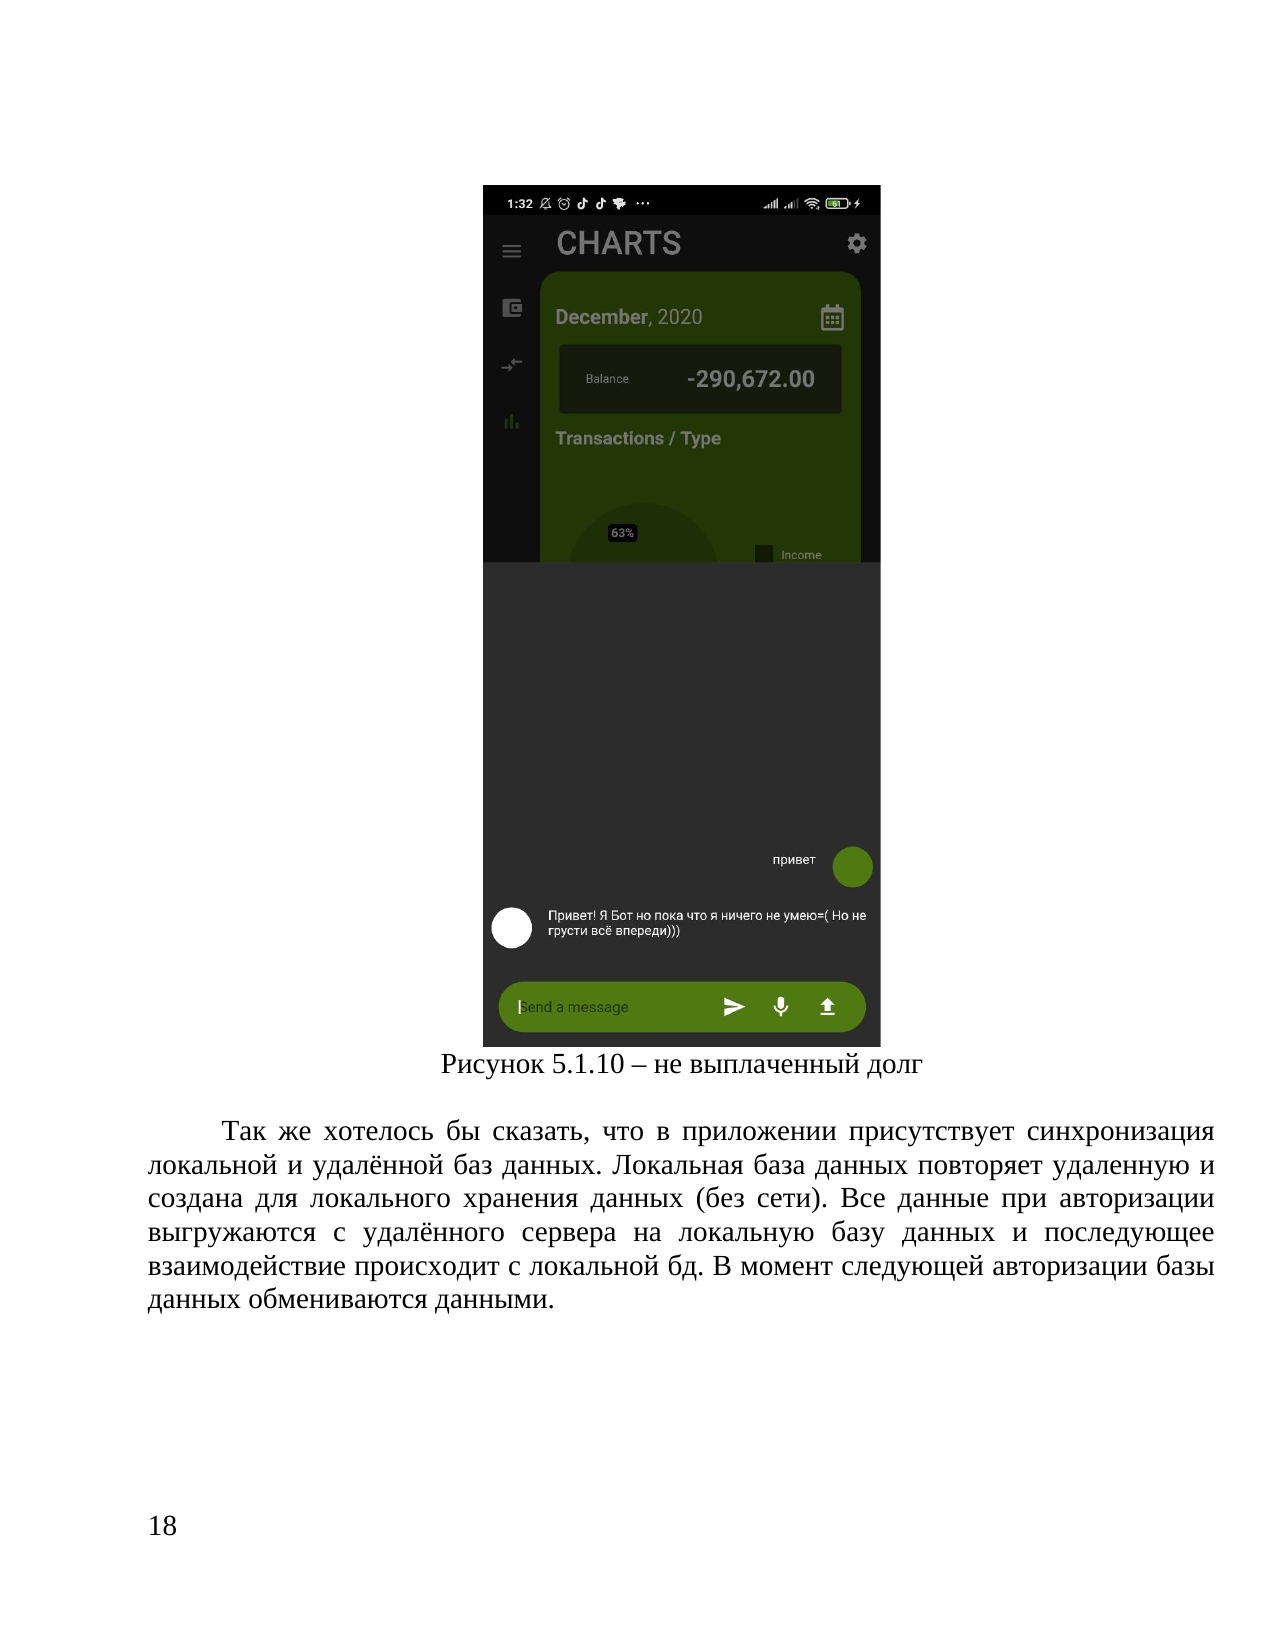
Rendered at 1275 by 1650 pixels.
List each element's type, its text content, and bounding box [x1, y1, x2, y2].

text Рисунок 5.1.10 – не выплаченный долг [148, 1046, 1216, 1080]
picture [483, 185, 881, 1047]
text Так же хотелось бы сказать, что в приложении присутствует синхронизация локальной и удалённой баз данных. Локальная база данных повторяет удаленную и создана для локального хранения данных (без сети). Все данные при авторизации выгружаются с удалённого сервера на локальную базу данных и последующее взаимодействие происходит с локальной бд. В момент следующей авторизации базы данных обмениваются данными. [148, 1113, 1216, 1315]
